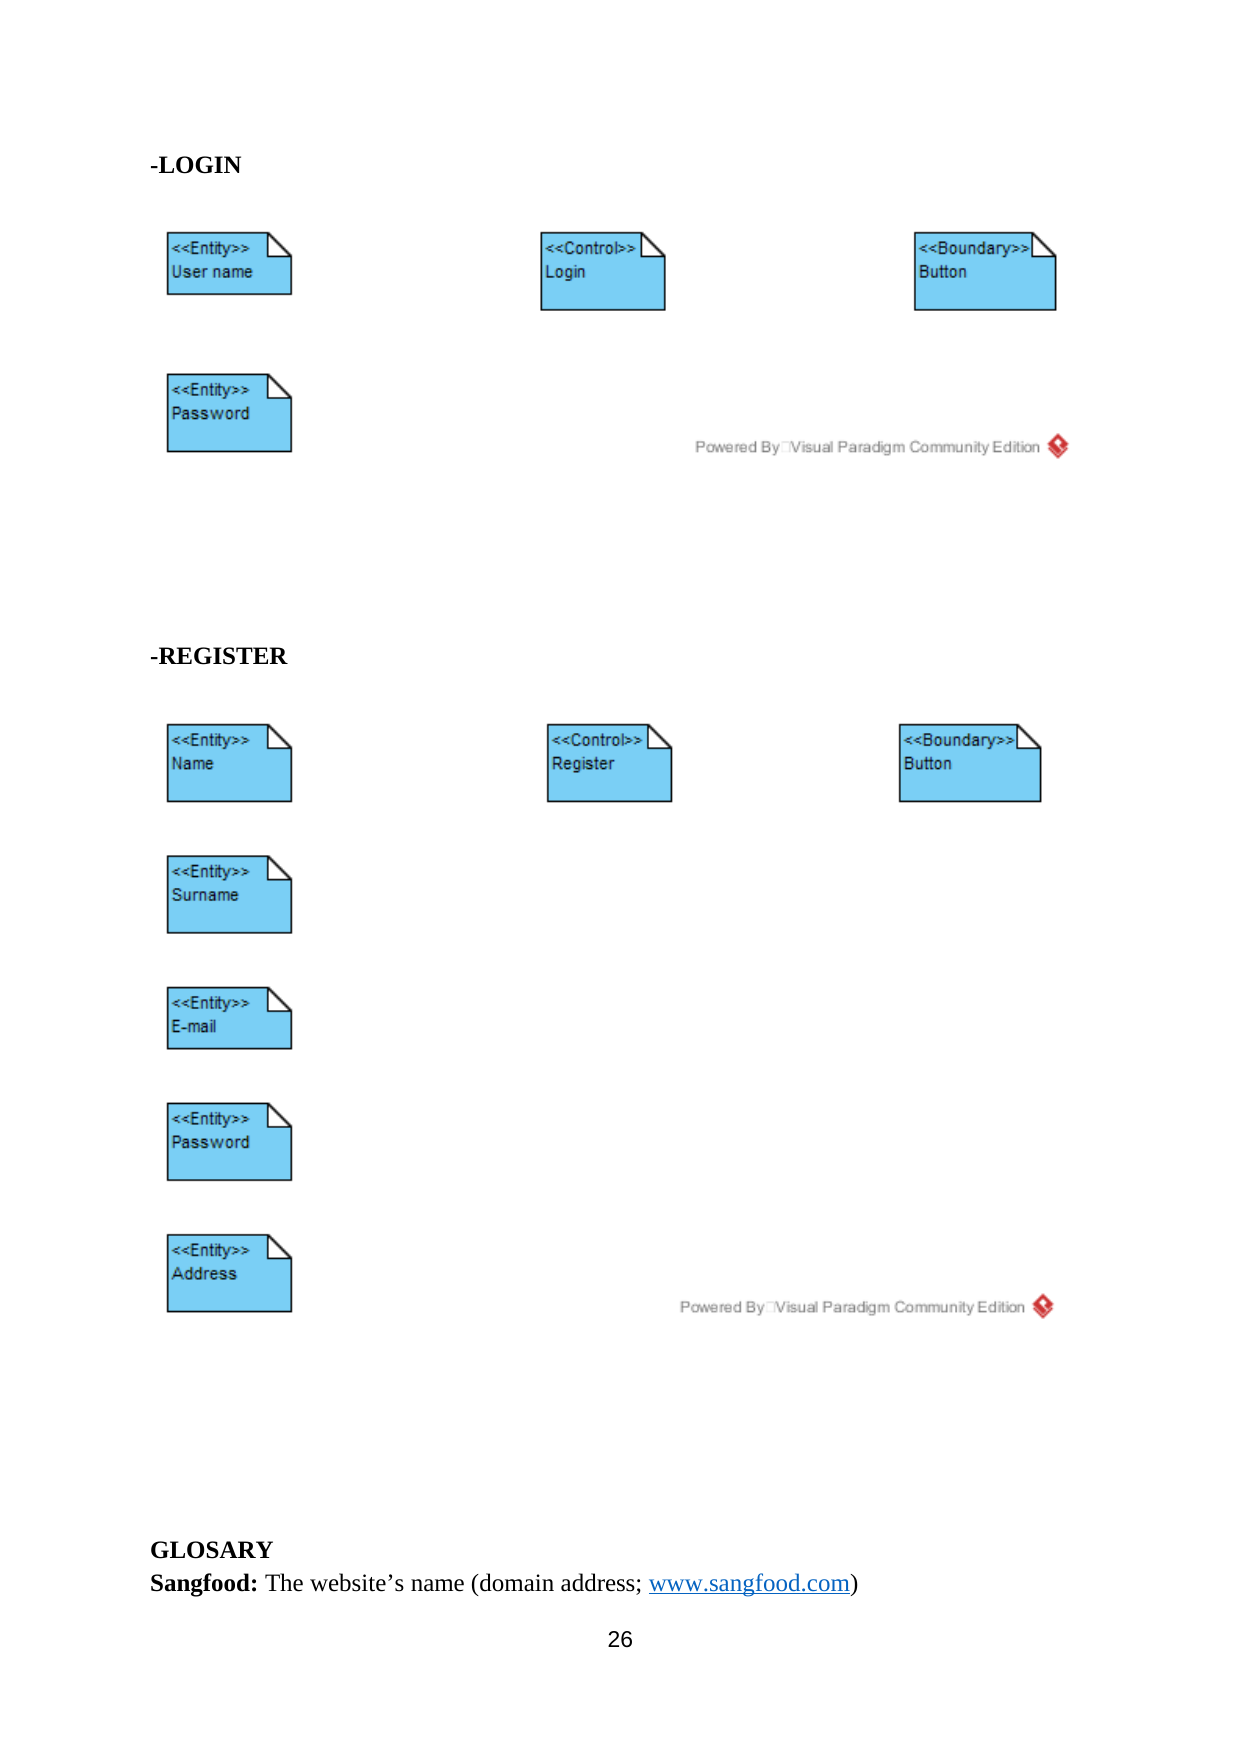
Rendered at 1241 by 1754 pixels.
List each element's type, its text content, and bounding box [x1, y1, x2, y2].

text -LOGIN [150, 150, 1090, 179]
text -REGISTER [150, 641, 1090, 670]
text GLOSARY [150, 1535, 1090, 1563]
text Sangfood: The website’s name (domain address; www.sangfood.com) [150, 1568, 1090, 1596]
